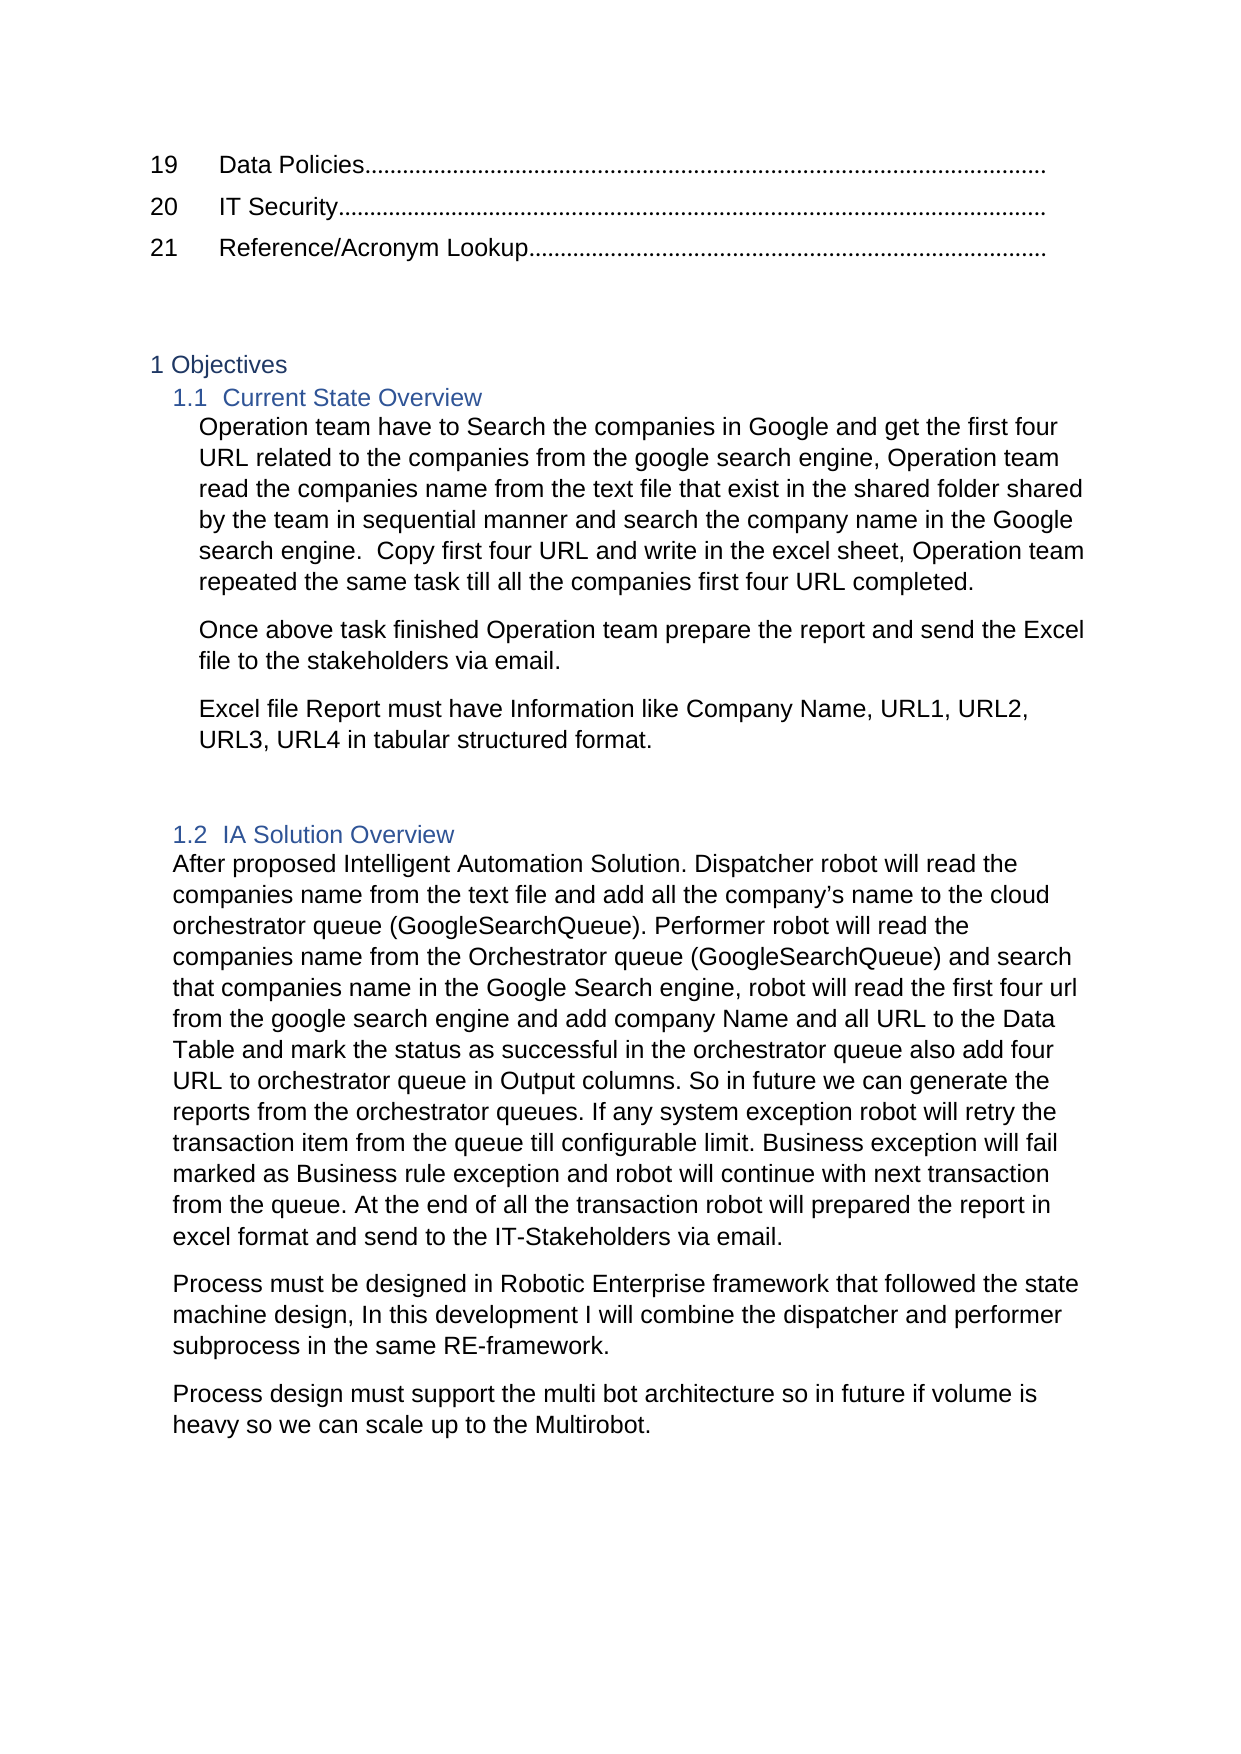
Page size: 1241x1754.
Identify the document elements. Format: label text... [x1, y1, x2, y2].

text 21 Reference/Acronym Lookup [150, 233, 1090, 262]
text Once above task finished Operation team prepare the report and send the Excel file to the stakeholders via email. [199, 615, 1090, 675]
subtitle IA Solution Overview [172, 820, 1090, 849]
text Excel file Report must have Information like Company Name, URL1, URL2, URL3, URL4 in tabular structured format. [199, 694, 1090, 753]
text Operation team have to Search the companies in Google and get the first four URL related to the companies from the google search engine, Operation team read the companies name from the text file that exist in the shared folder shared by the team in sequential manner and search the company name in the Google search engine. Copy first four URL and write in the excel sheet, Operation team repeated the same task till all the companies first four URL completed. [199, 412, 1090, 596]
text Process must be designed in Robotic Enterprise framework that followed the state machine design, In this development I will combine the dispatcher and performer subprocess in the same RE-framework. [172, 1269, 1090, 1360]
text 19 Data Policies [150, 150, 1090, 179]
text After proposed Intelligent Automation Solution. Dispatcher robot will read the companies name from the text file and add all the company’s name to the cloud orchestrator queue (GoogleSearchQueue). Performer robot will read the companies name from the Orchestrator queue (GoogleSearchQueue) and search that companies name in the Google Search engine, robot will read the first four url from the google search engine and add company Name and all URL to the Data Table and mark the status as successful in the orchestrator queue also add four URL to orchestrator queue in Output columns. So in future we can generate the reports from the orchestrator queues. If any system exception robot will retry the transaction item from the queue till configurable limit. Business exception will fail marked as Business rule exception and robot will continue with next transaction from the queue. At the end of all the transaction robot will prepared the report in excel format and send to the IT-Stakeholders via email. [172, 849, 1090, 1250]
subtitle Current State Overview [172, 383, 1090, 412]
text Process design must support the multi bot architecture so in future if volume is heavy so we can scale up to the Multirobot. [172, 1379, 1090, 1439]
subtitle 1 Objectives [150, 350, 1090, 379]
text 20 IT Security [150, 192, 1090, 220]
